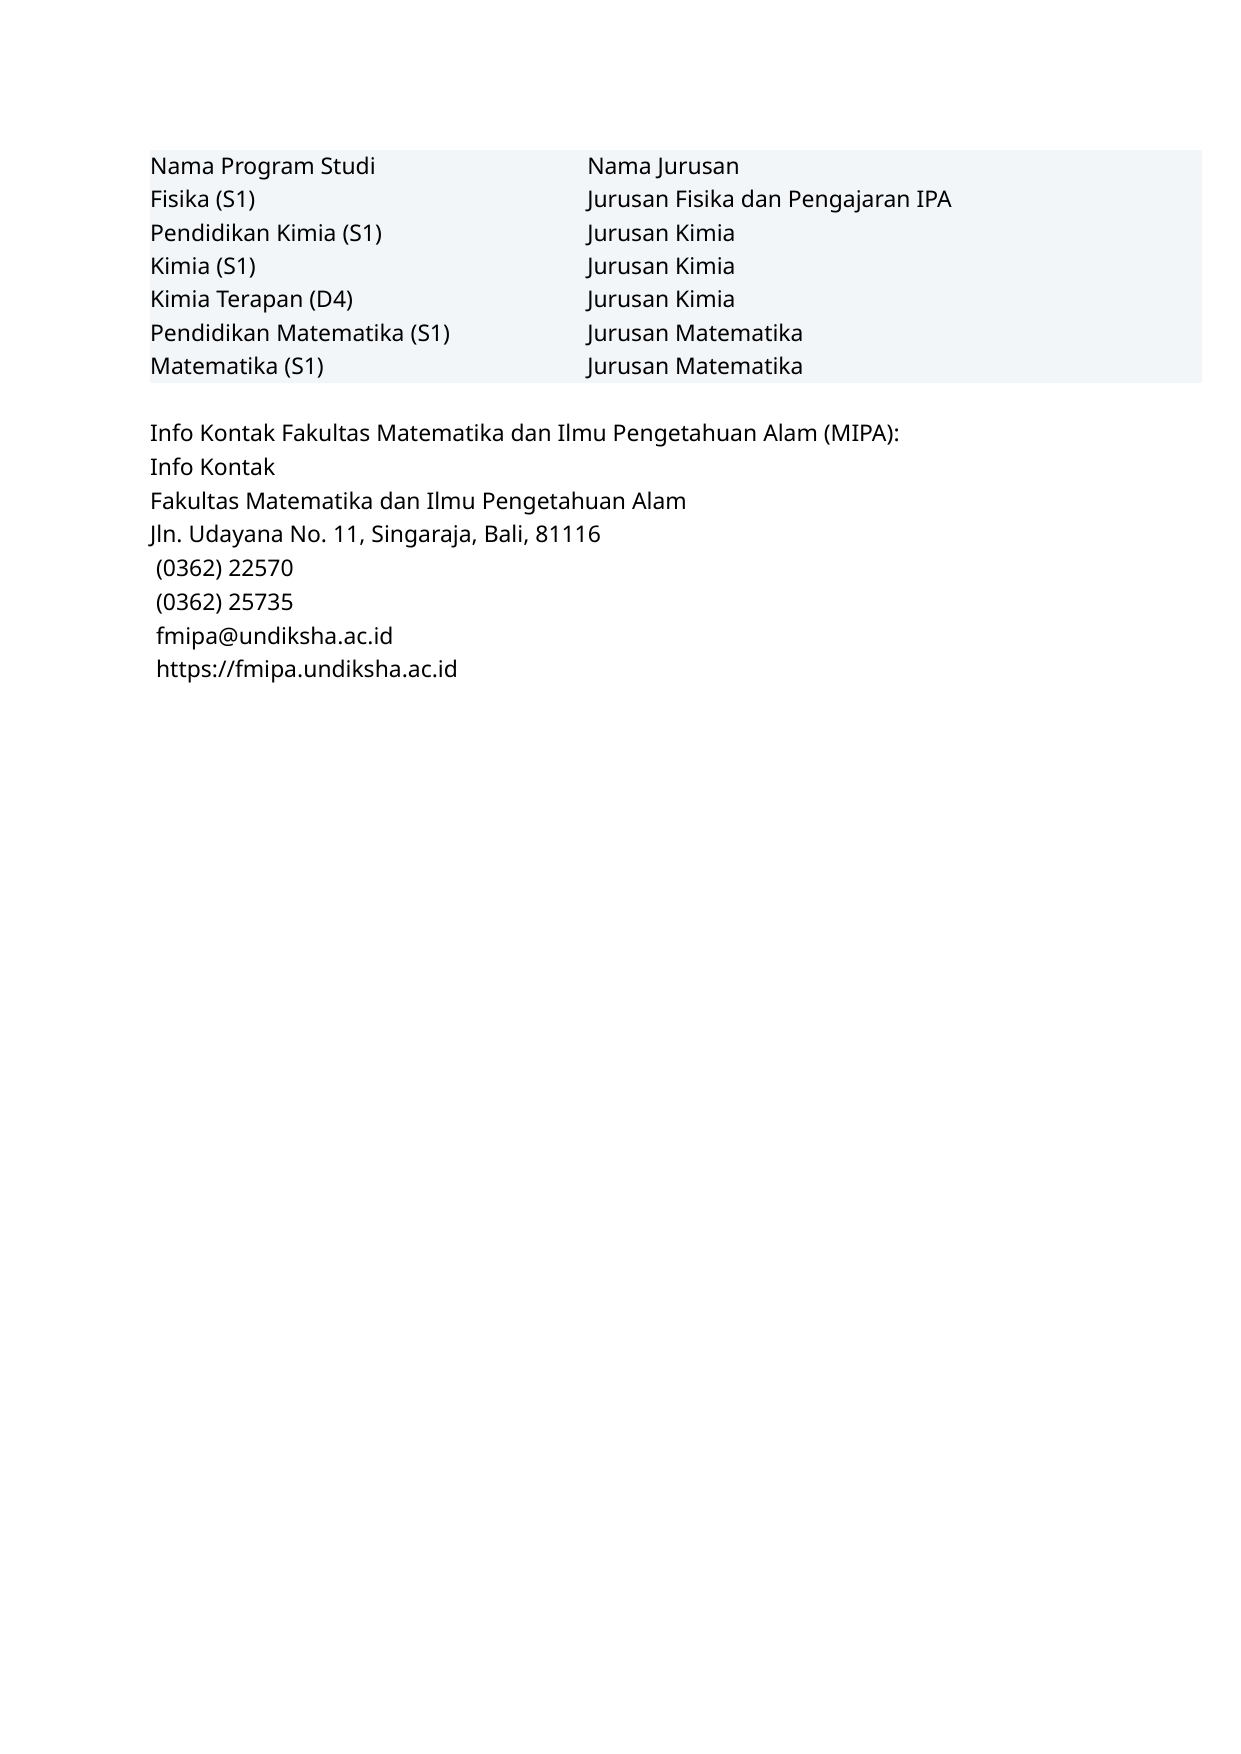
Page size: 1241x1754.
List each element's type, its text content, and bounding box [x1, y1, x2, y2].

table_cell Jurusan Kimia [587, 250, 1202, 283]
text Info Kontak [150, 451, 1090, 482]
table_cell Fisika (S1) [150, 183, 587, 217]
text https://fmipa.undiksha.ac.id [150, 653, 1090, 684]
text Fakultas Matematika dan Ilmu Pengetahuan Alam [150, 484, 1090, 516]
text Jln. Udayana No. 11, Singaraja, Bali, 81116 [150, 518, 1090, 549]
table_cell Jurusan Kimia [587, 283, 1202, 317]
table_header Nama Program Studi [150, 150, 587, 183]
table_cell Kimia Terapan (D4) [150, 283, 587, 317]
table_cell Matematika (S1) [150, 350, 587, 383]
text (0362) 22570 [150, 552, 1090, 583]
table_cell Kimia (S1) [150, 250, 587, 283]
text fmipa@undiksha.ac.id [150, 619, 1090, 651]
table_header Nama Jurusan [587, 150, 1202, 183]
text Info Kontak Fakultas Matematika dan Ilmu Pengetahuan Alam (MIPA): [150, 417, 1090, 448]
table_cell Jurusan Fisika dan Pengajaran IPA [587, 183, 1202, 217]
table_cell Jurusan Matematika [587, 317, 1202, 350]
table_cell Pendidikan Kimia (S1) [150, 217, 587, 250]
text (0362) 25735 [150, 586, 1090, 617]
table_cell Jurusan Matematika [587, 350, 1202, 383]
table_cell Pendidikan Matematika (S1) [150, 317, 587, 350]
table_cell Jurusan Kimia [587, 217, 1202, 250]
